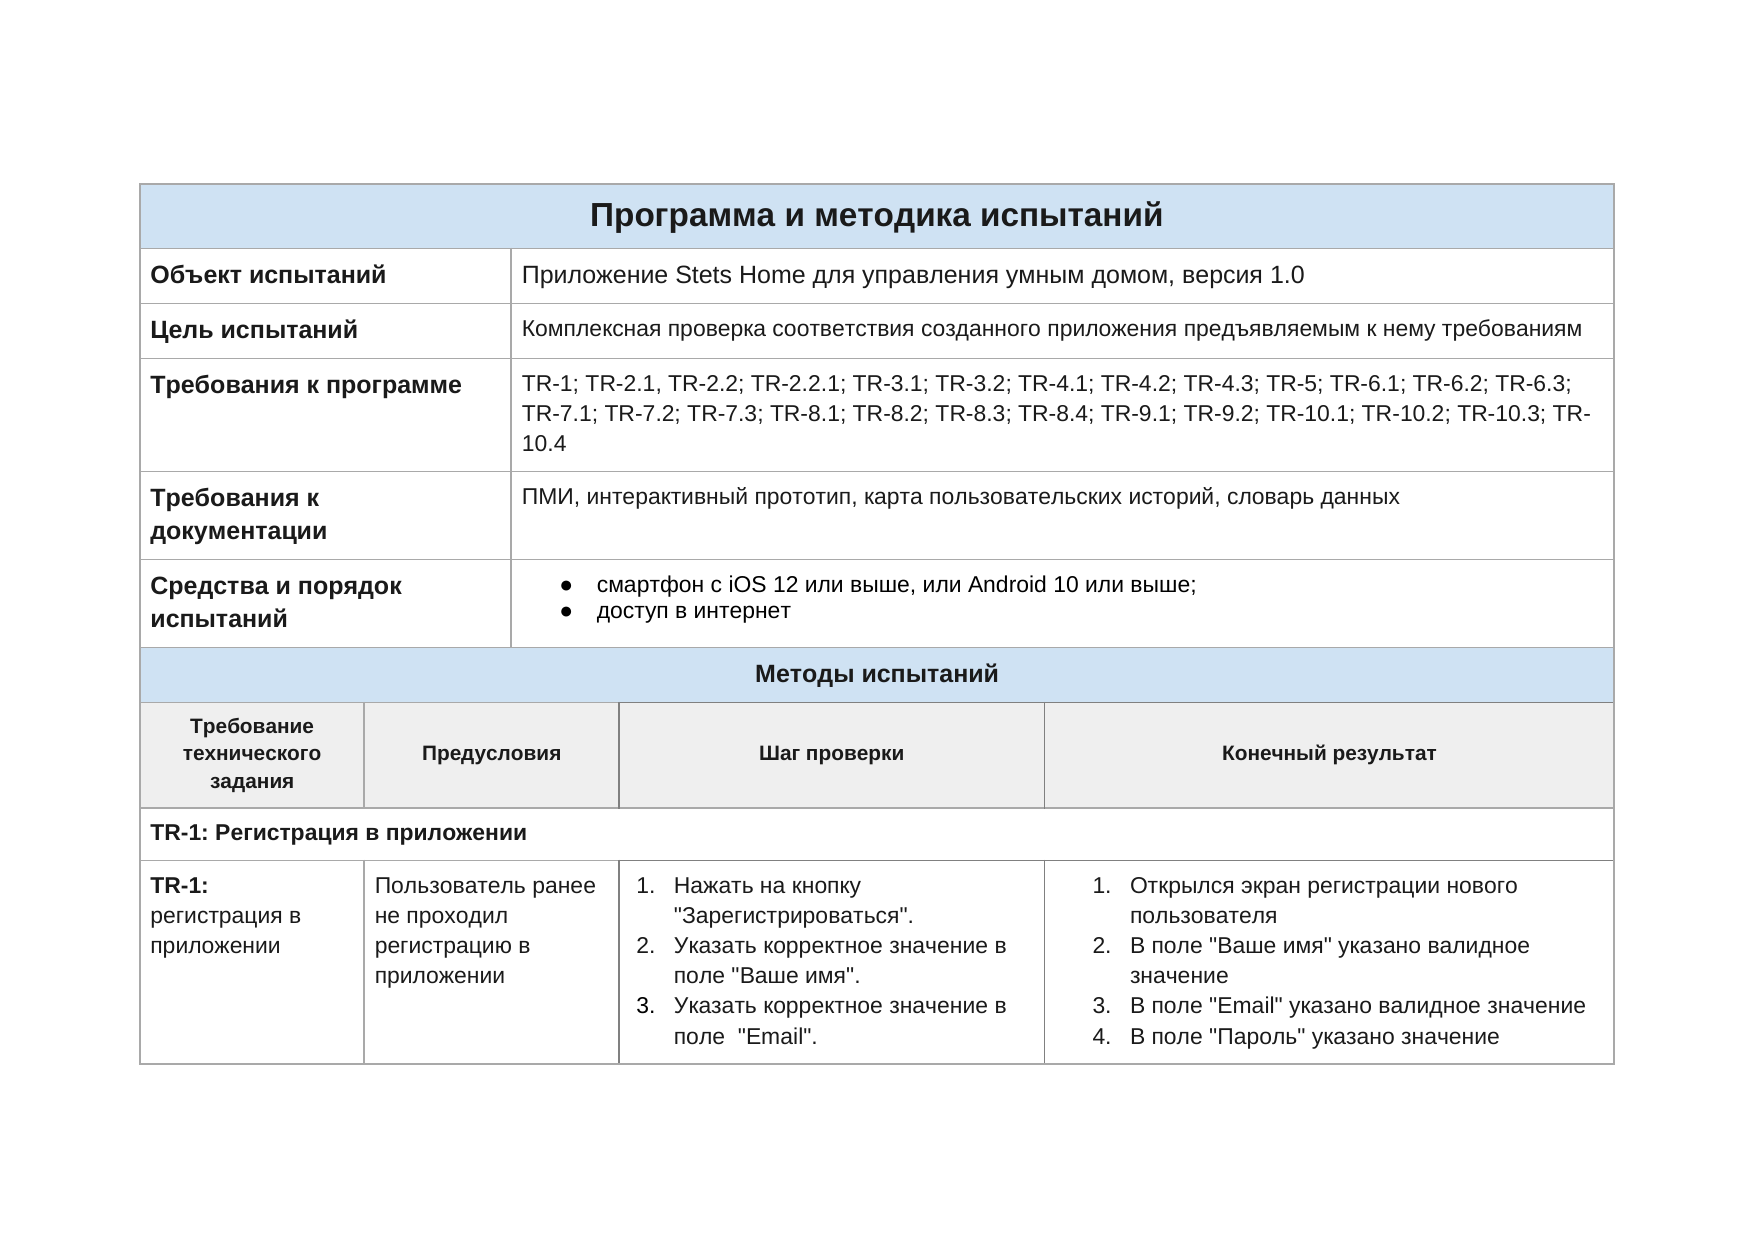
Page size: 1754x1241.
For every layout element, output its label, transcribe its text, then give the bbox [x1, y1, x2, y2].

table_cell Требование технического задания [141, 703, 363, 807]
table_cell Требования к программе [141, 359, 510, 471]
table_cell Конечный результат [1045, 703, 1613, 807]
table_cell Объект испытаний [141, 249, 510, 303]
table_cell смартфон с iOS 12 или выше, или Android 10 или выше; доступ в интернет [512, 560, 1613, 647]
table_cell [1045, 861, 1613, 1063]
table_cell Приложение Stets Home для управления умным домом, версия 1.0 [512, 249, 1613, 303]
table_cell Требования к документации [141, 472, 510, 559]
table_cell Комплексная проверка соответствия созданного приложения предъявляемым к нему требованиям [512, 304, 1613, 358]
table_cell TR-1: Регистрация в приложении [141, 809, 1613, 859]
table_cell Предусловия [365, 703, 618, 807]
table_cell Средства и порядок испытаний [141, 560, 510, 647]
table_cell Методы испытаний [141, 648, 1613, 702]
table_cell Цель испытаний [141, 304, 510, 358]
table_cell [365, 861, 618, 1063]
table_cell TR-1; TR-2.1, TR-2.2; TR-2.2.1; TR-3.1; TR-3.2; TR-4.1; TR-4.2; TR-4.3; TR-5; TR-6.1; TR-6.2; TR-6.3; TR-7.1; TR-7.2; TR-7.3; TR-8.1; TR-8.2; TR-8.3; TR-8.4; TR-9.1; TR-9.2; TR-10.1; TR-10.2; TR-10.3; TR-10.4 [512, 359, 1613, 471]
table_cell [141, 861, 363, 1063]
table_header Программа и методика испытаний [141, 185, 1613, 248]
table_cell ПМИ, интерактивный прототип, карта пользовательских историй, словарь данных [512, 472, 1613, 559]
table_cell Шаг проверки [620, 703, 1044, 807]
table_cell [620, 861, 1044, 1063]
